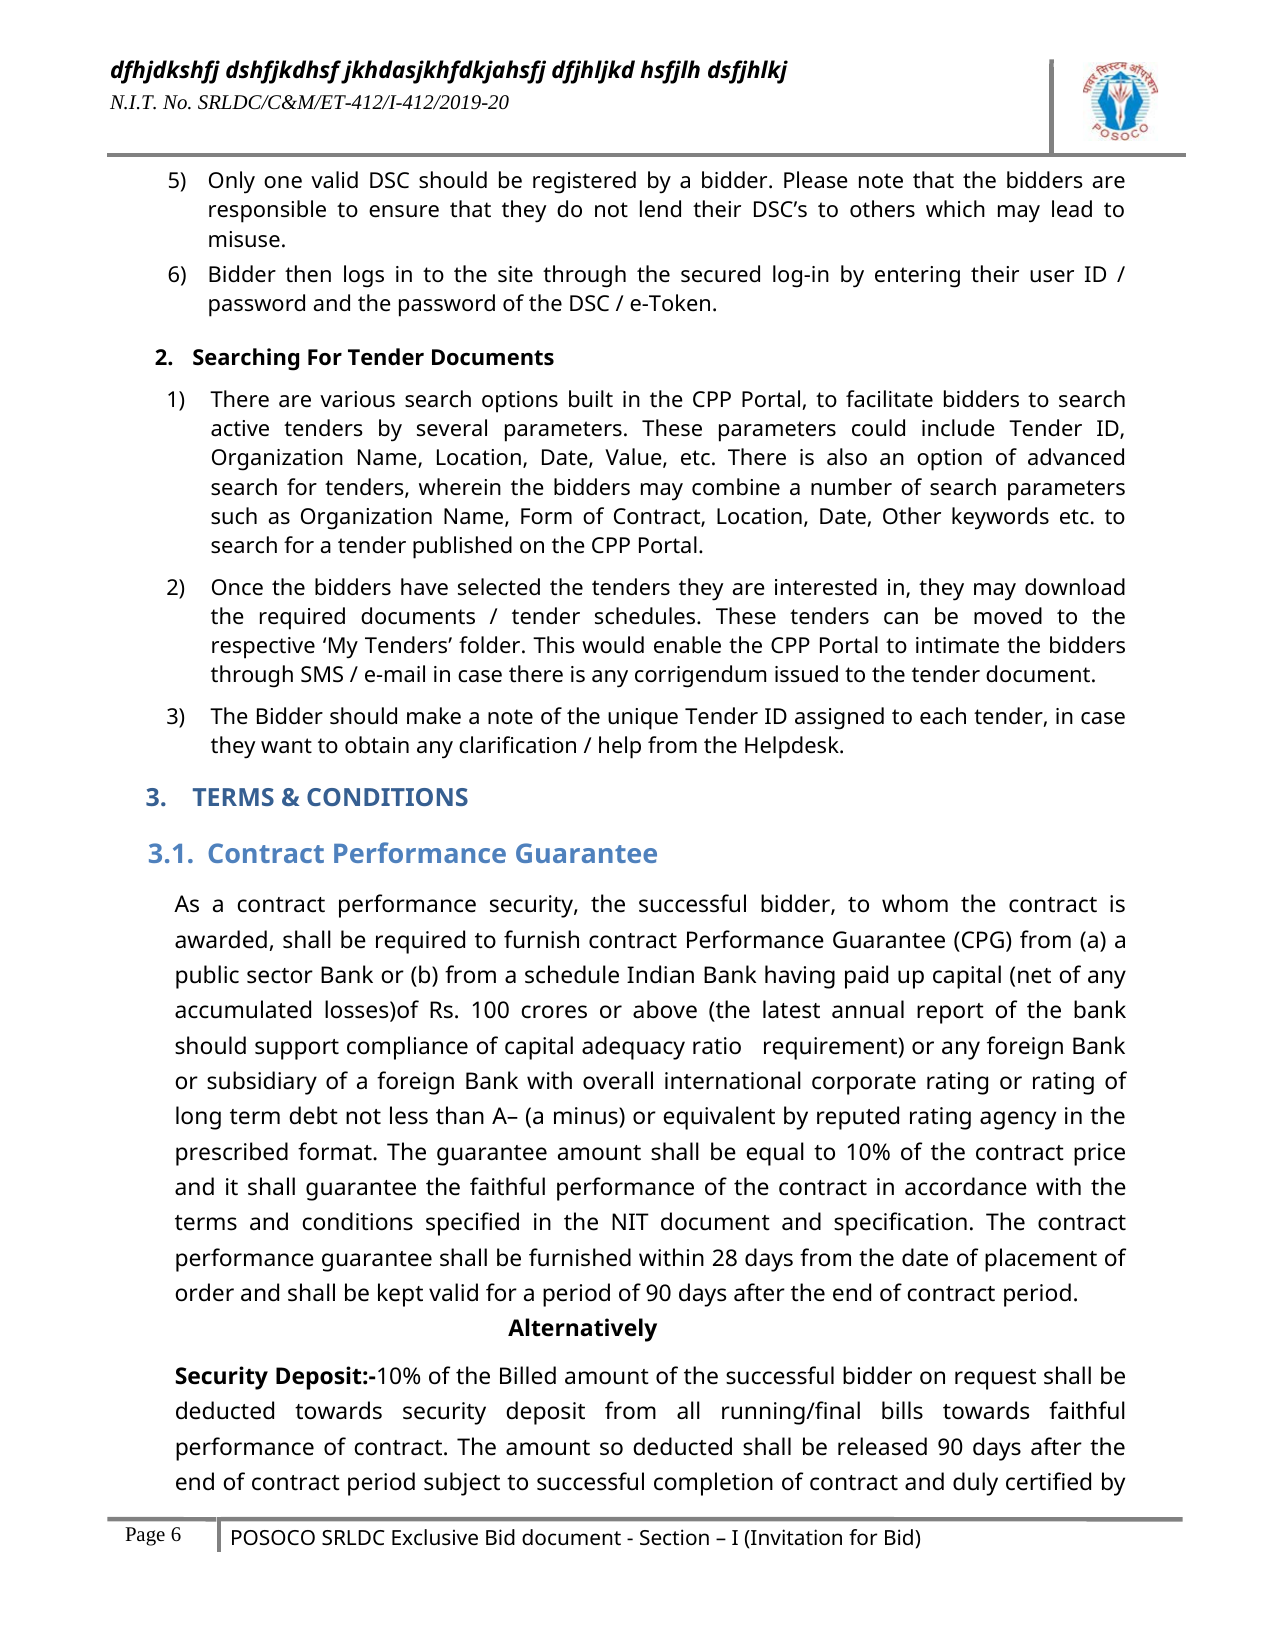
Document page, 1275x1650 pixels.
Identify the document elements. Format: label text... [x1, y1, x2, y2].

list Only one valid DSC should be registered by a bidder. Please note that the bidders are responsible to ensure that they do not lend their DSC’s to others which may lead to misuse. [167, 165, 1127, 253]
list Searching For Tender Documents [154, 342, 1127, 372]
list Contract Performance Guarantee [148, 835, 1127, 872]
list There are various search options built in the CPP Portal, to facilitate bidders to search active tenders by several parameters. These parameters could include Tender ID, Organization Name, Location, Date, Value, etc. There is also an option of advanced search for tenders, wherein the bidders may combine a number of search parameters such as Organization Name, Form of Contract, Location, Date, Other keywords etc. to search for a tender published on the CPP Portal. [166, 384, 1127, 559]
list Once the bidders have selected the tenders they are interested in, they may download the required documents / tender schedules. These tenders can be moved to the respective ‘My Tenders’ folder. This would enable the CPP Portal to intimate the bidders through SMS / e-mail in case there is any corrigendum issued to the tender document. [166, 572, 1127, 688]
list Bidder then logs in to the site through the secured log-in by entering their user ID / password and the password of the DSC / e-Token. [167, 259, 1127, 317]
picture [1082, 62, 1159, 141]
text As a contract performance security, the successful bidder, to whom the contract is awarded, shall be required to furnish contract Performance Guarantee (CPG) from (a) a public sector Bank or (b) from a schedule Indian Bank having paid up capital (net of any accumulated losses)of Rs. 100 crores or above (the latest annual report of the bank should support compliance of capital adequacy ratio requirement) or any foreign Bank or subsidiary of a foreign Bank with overall international corporate rating or rating of long term debt not less than A– (a minus) or equivalent by reputed rating agency in the prescribed format. The guarantee amount shall be equal to 10% of the contract price and it shall guarantee the faithful performance of the contract in accordance with the terms and conditions specified in the NIT document and specification. The contract performance guarantee shall be furnished within 28 days from the date of placement of order and shall be kept valid for a period of 90 days after the end of contract period. [174, 888, 1128, 1308]
list The Bidder should make a note of the unique Tender ID assigned to each tender, in case they want to obtain any clarification / help from the Helpdesk. [166, 701, 1127, 759]
text Alternatively [508, 1312, 1128, 1343]
list TERMS & CONDITIONS [145, 780, 1127, 814]
